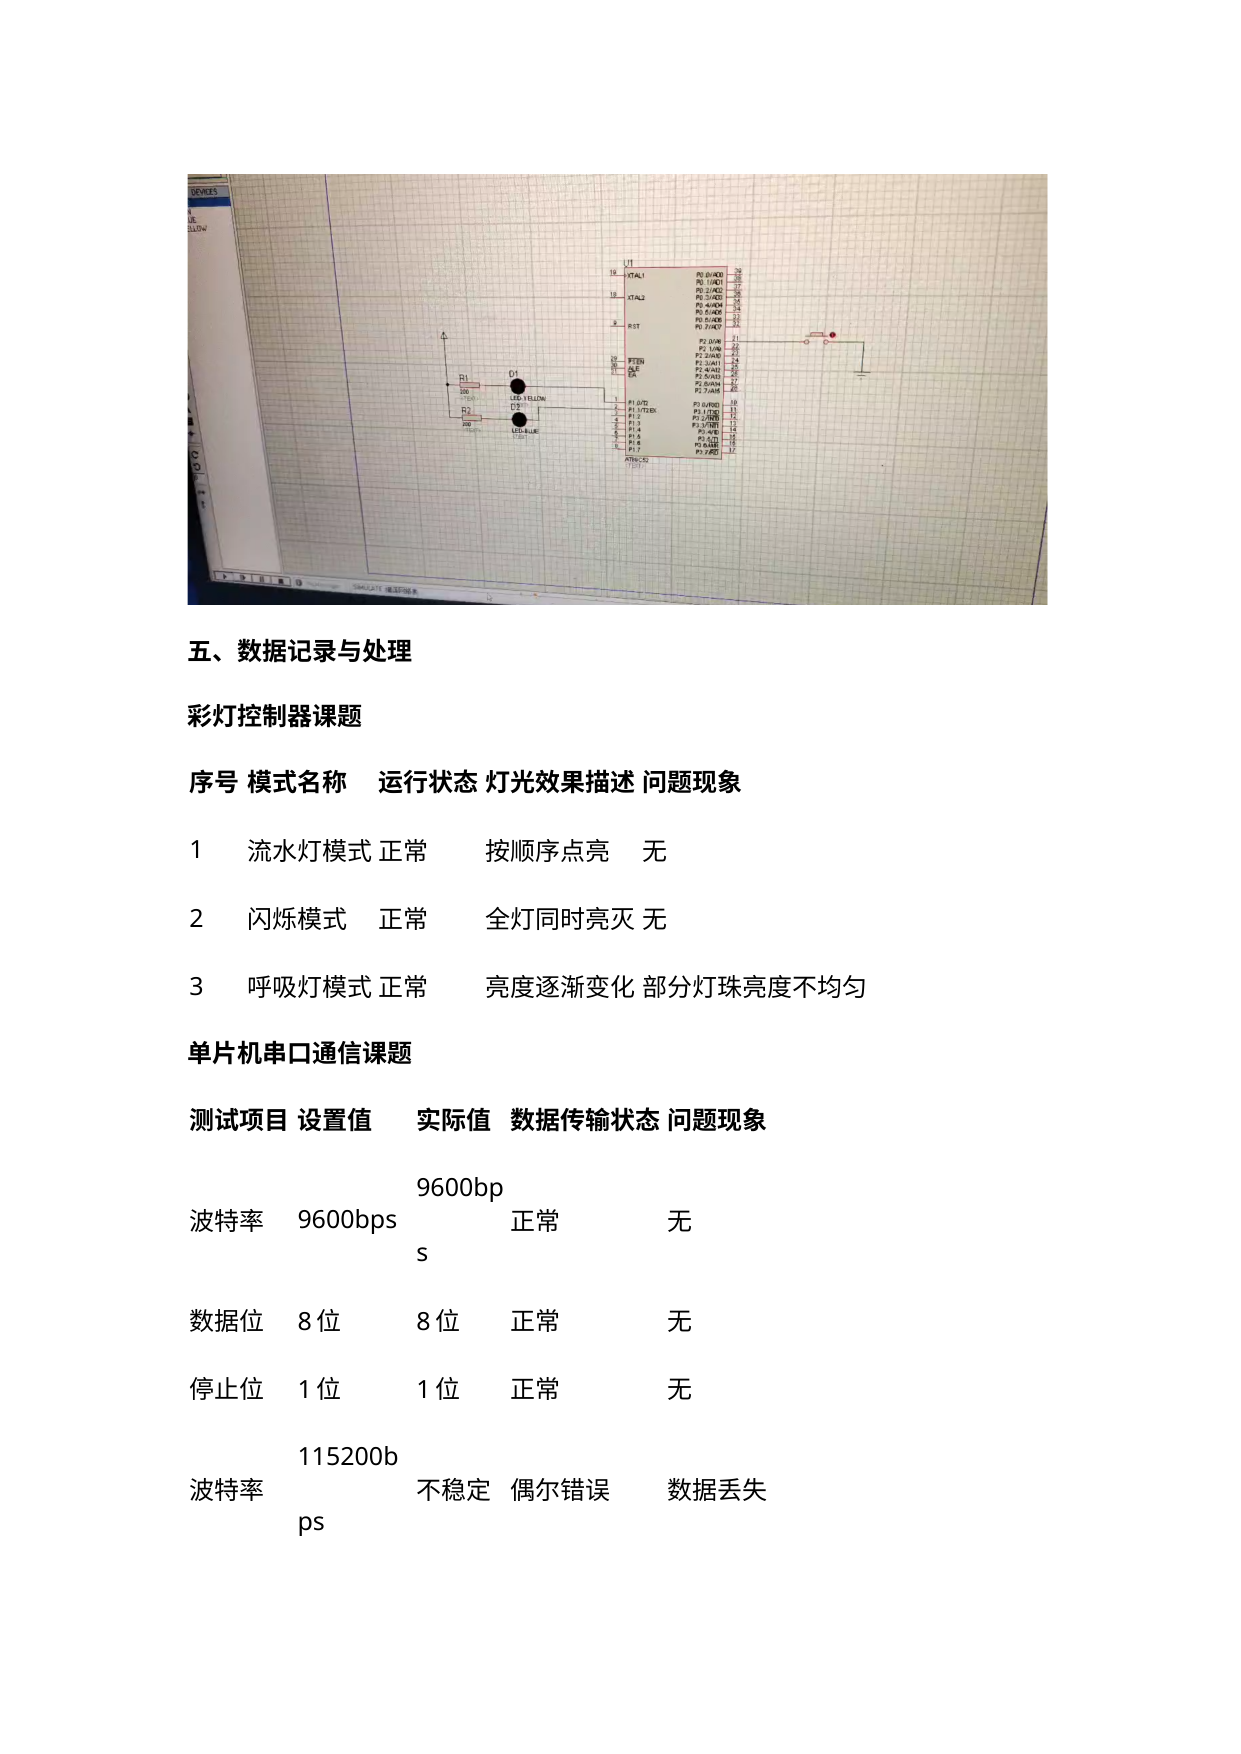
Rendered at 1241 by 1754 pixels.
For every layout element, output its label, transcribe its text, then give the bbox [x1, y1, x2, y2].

table_cell 8位 [296, 1286, 414, 1354]
table_cell 无 [665, 1153, 773, 1286]
table_cell 闪烁模式 [245, 883, 377, 951]
text 彩灯控制器课题 [187, 682, 1053, 747]
table_cell 2 [188, 883, 245, 951]
table_cell 部分灯珠亮度不均匀 [640, 951, 873, 1019]
table_cell 1 [188, 815, 245, 883]
table_cell 数据位 [188, 1286, 296, 1354]
table_cell 正常 [508, 1153, 665, 1286]
table_cell 呼吸灯模式 [245, 951, 377, 1019]
table_cell 正常 [377, 815, 483, 883]
table_cell 1位 [415, 1354, 508, 1422]
table_cell 正常 [377, 883, 483, 951]
table_header 测试项目 [188, 1085, 296, 1153]
table_cell 数据丢失 [665, 1422, 773, 1555]
table_cell 115200bps [296, 1422, 414, 1555]
text 单片机串口通信课题 [187, 1019, 1053, 1084]
table_cell 全灯同时亮灭 [483, 883, 640, 951]
table_header 问题现象 [665, 1085, 773, 1153]
table_cell 波特率 [188, 1422, 296, 1555]
table_header 序号 [188, 747, 245, 815]
text 五、数据记录与处理 [187, 617, 1053, 682]
table_cell 无 [640, 883, 873, 951]
table_cell 8位 [415, 1286, 508, 1354]
table_cell 1位 [296, 1354, 414, 1422]
table_cell 正常 [377, 951, 483, 1019]
table_header 灯光效果描述 [483, 747, 640, 815]
table_cell 9600bps [296, 1153, 414, 1286]
table_header 设置值 [296, 1085, 414, 1153]
table_cell 偶尔错误 [508, 1422, 665, 1555]
table_cell 不稳定 [415, 1422, 508, 1555]
table_cell 9600bps [415, 1153, 508, 1286]
table_cell 正常 [508, 1286, 665, 1354]
table_cell 波特率 [188, 1153, 296, 1286]
picture [187, 174, 1053, 605]
table_header 运行状态 [377, 747, 483, 815]
table_cell 无 [640, 815, 873, 883]
table_cell 正常 [508, 1354, 665, 1422]
table_header 实际值 [415, 1085, 508, 1153]
table_cell 无 [665, 1286, 773, 1354]
table_header 模式名称 [245, 747, 377, 815]
table_cell 亮度逐渐变化 [483, 951, 640, 1019]
table_cell 停止位 [188, 1354, 296, 1422]
table_header 数据传输状态 [508, 1085, 665, 1153]
table_header 问题现象 [640, 747, 873, 815]
table_cell 3 [188, 951, 245, 1019]
table_cell 流水灯模式 [245, 815, 377, 883]
table_cell 无 [665, 1354, 773, 1422]
table_cell 按顺序点亮 [483, 815, 640, 883]
